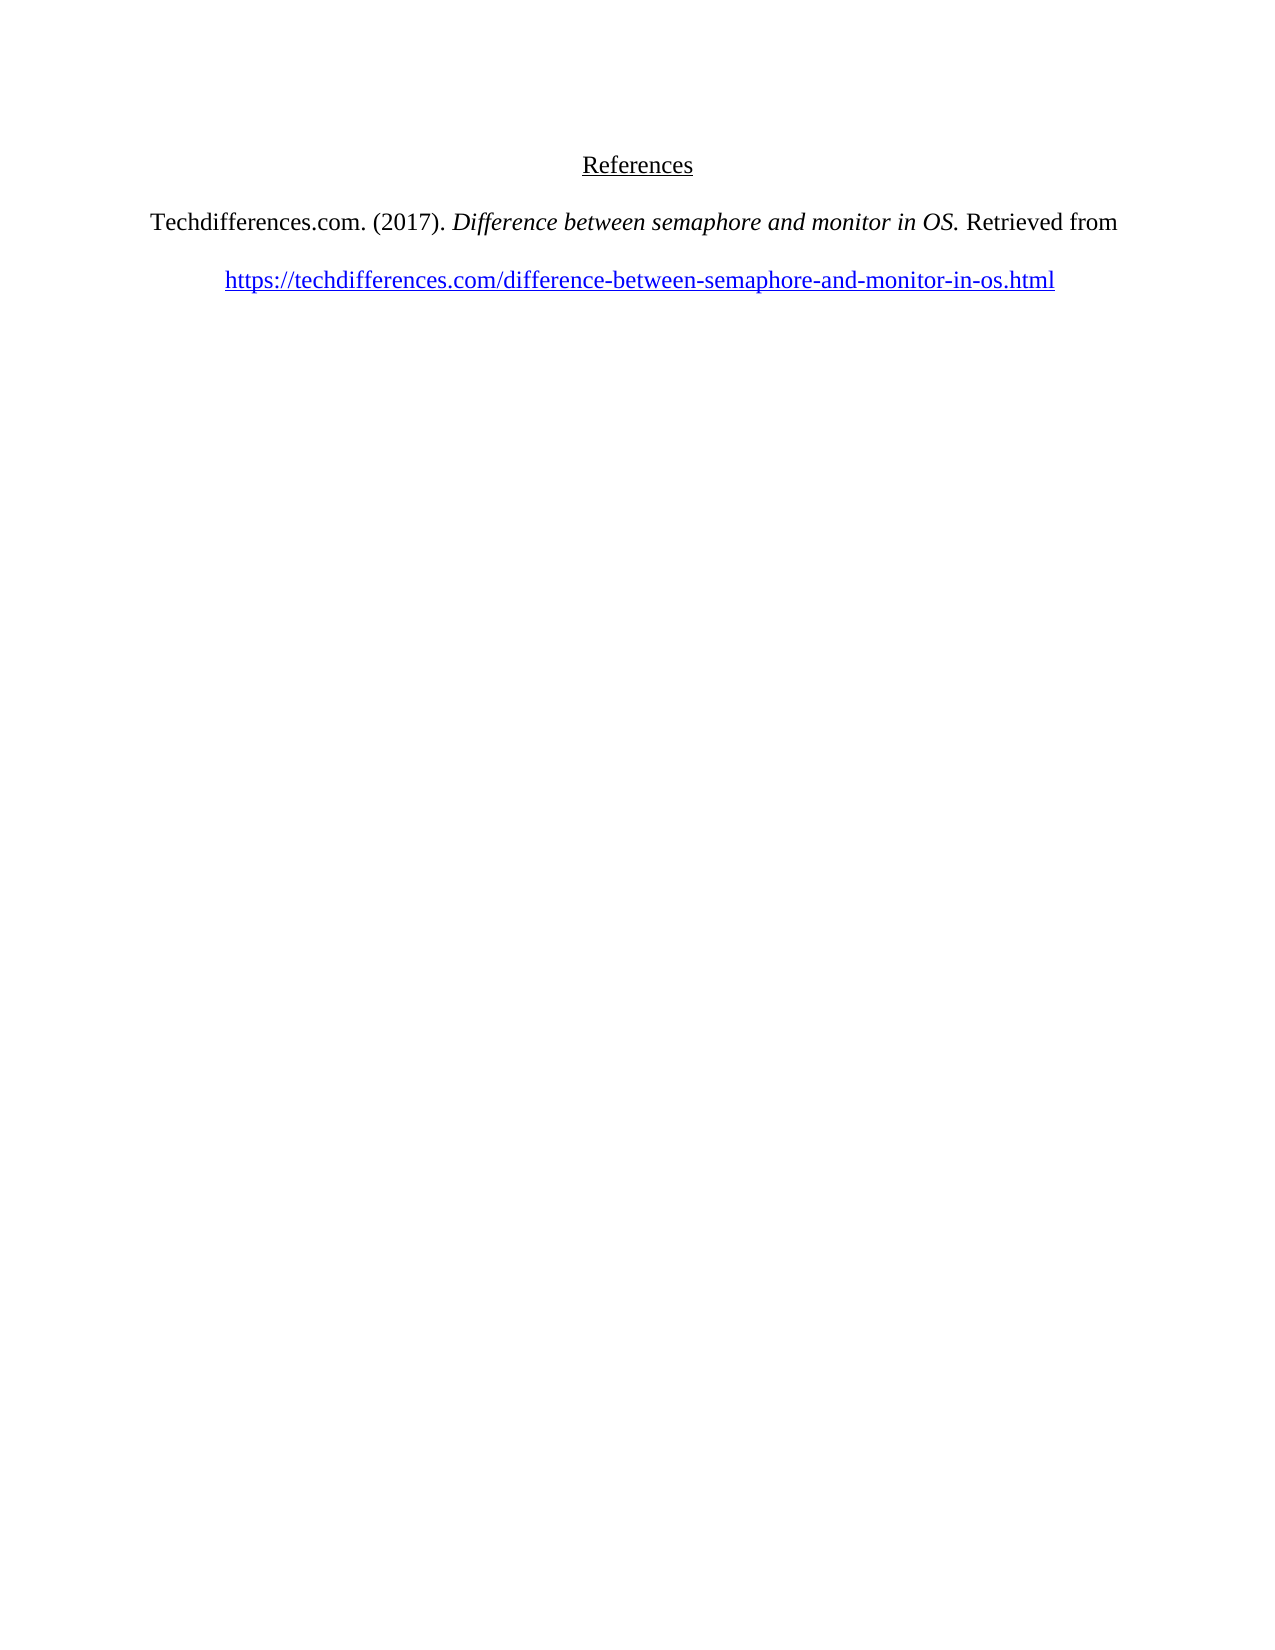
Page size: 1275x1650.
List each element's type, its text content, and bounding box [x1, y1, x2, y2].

text References [150, 150, 1125, 179]
text Techdifferences.com. (2017). Difference between semaphore and monitor in OS. Retrieved from https://techdifferences.com/difference-between-semaphore-and-monitor-in-os.html [150, 207, 1125, 294]
